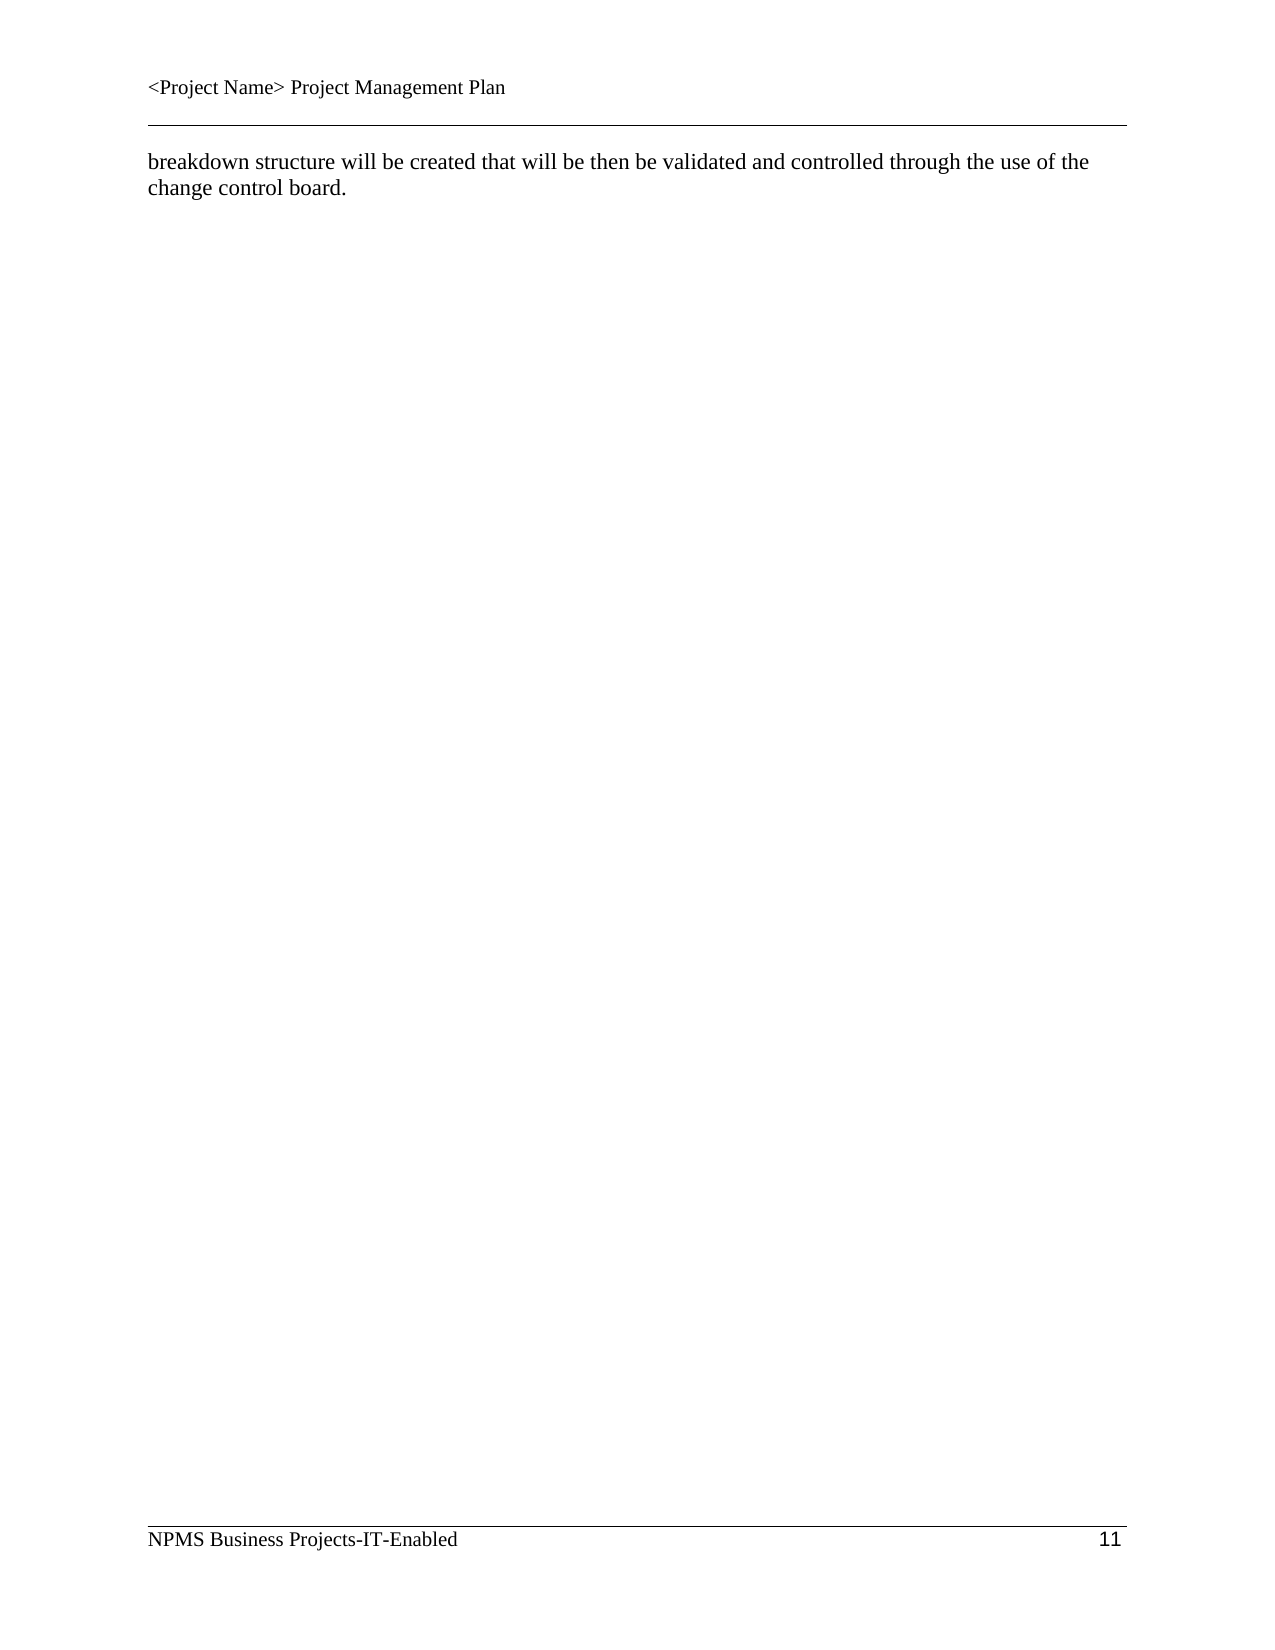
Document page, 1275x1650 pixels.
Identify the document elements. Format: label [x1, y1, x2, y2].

text [148, 148, 1127, 200]
